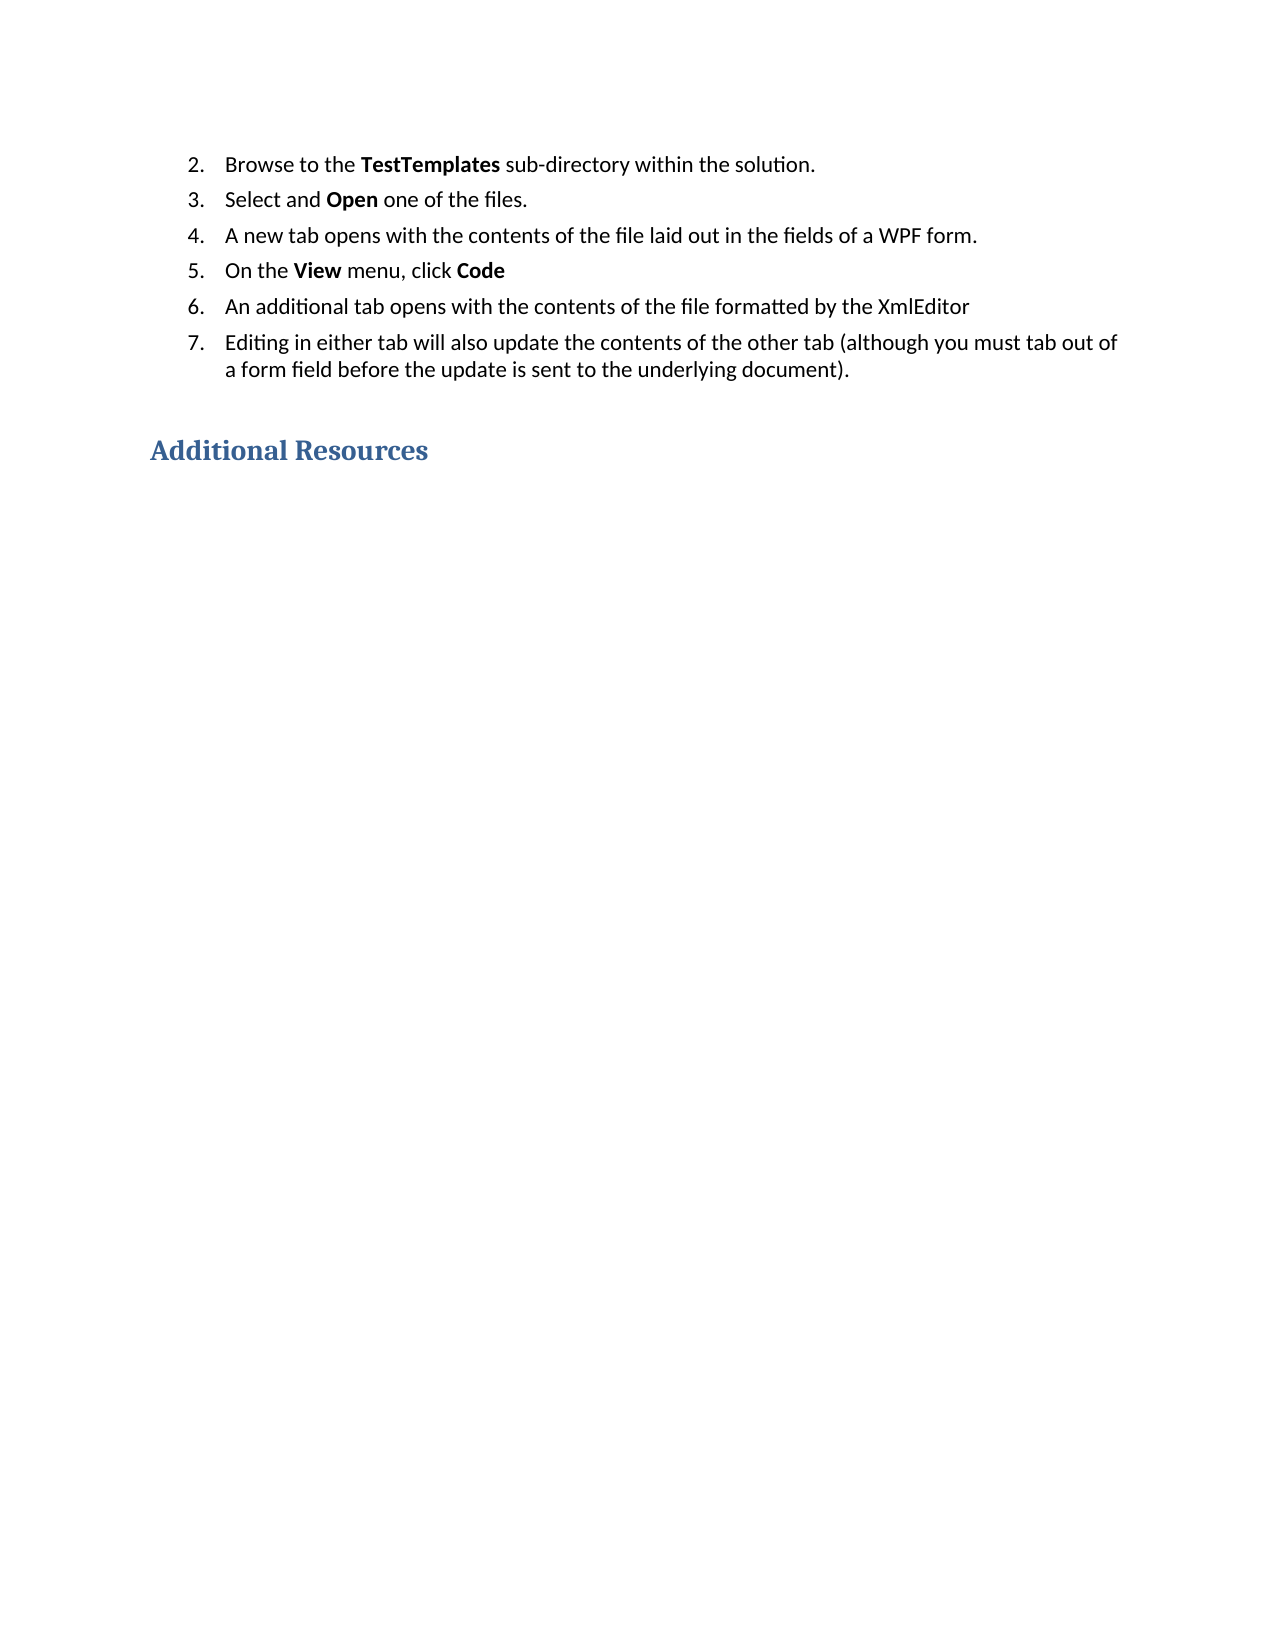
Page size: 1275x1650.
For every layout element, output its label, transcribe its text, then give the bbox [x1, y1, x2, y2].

list Browse to the TestTemplates sub-directory within the solution. [187, 150, 1125, 178]
list An additional tab opens with the contents of the file formatted by the XmlEditor [187, 292, 1125, 320]
list On the View menu, click Code [187, 257, 1125, 284]
subtitle Additional Resources [150, 434, 1125, 467]
list A new tab opens with the contents of the file laid out in the fields of a WPF form. [187, 221, 1125, 249]
list Select and Open one of the files. [187, 186, 1125, 213]
list Editing in either tab will also update the contents of the other tab (although you must tab out of a form field before the update is sent to the underlying document). [187, 328, 1125, 384]
